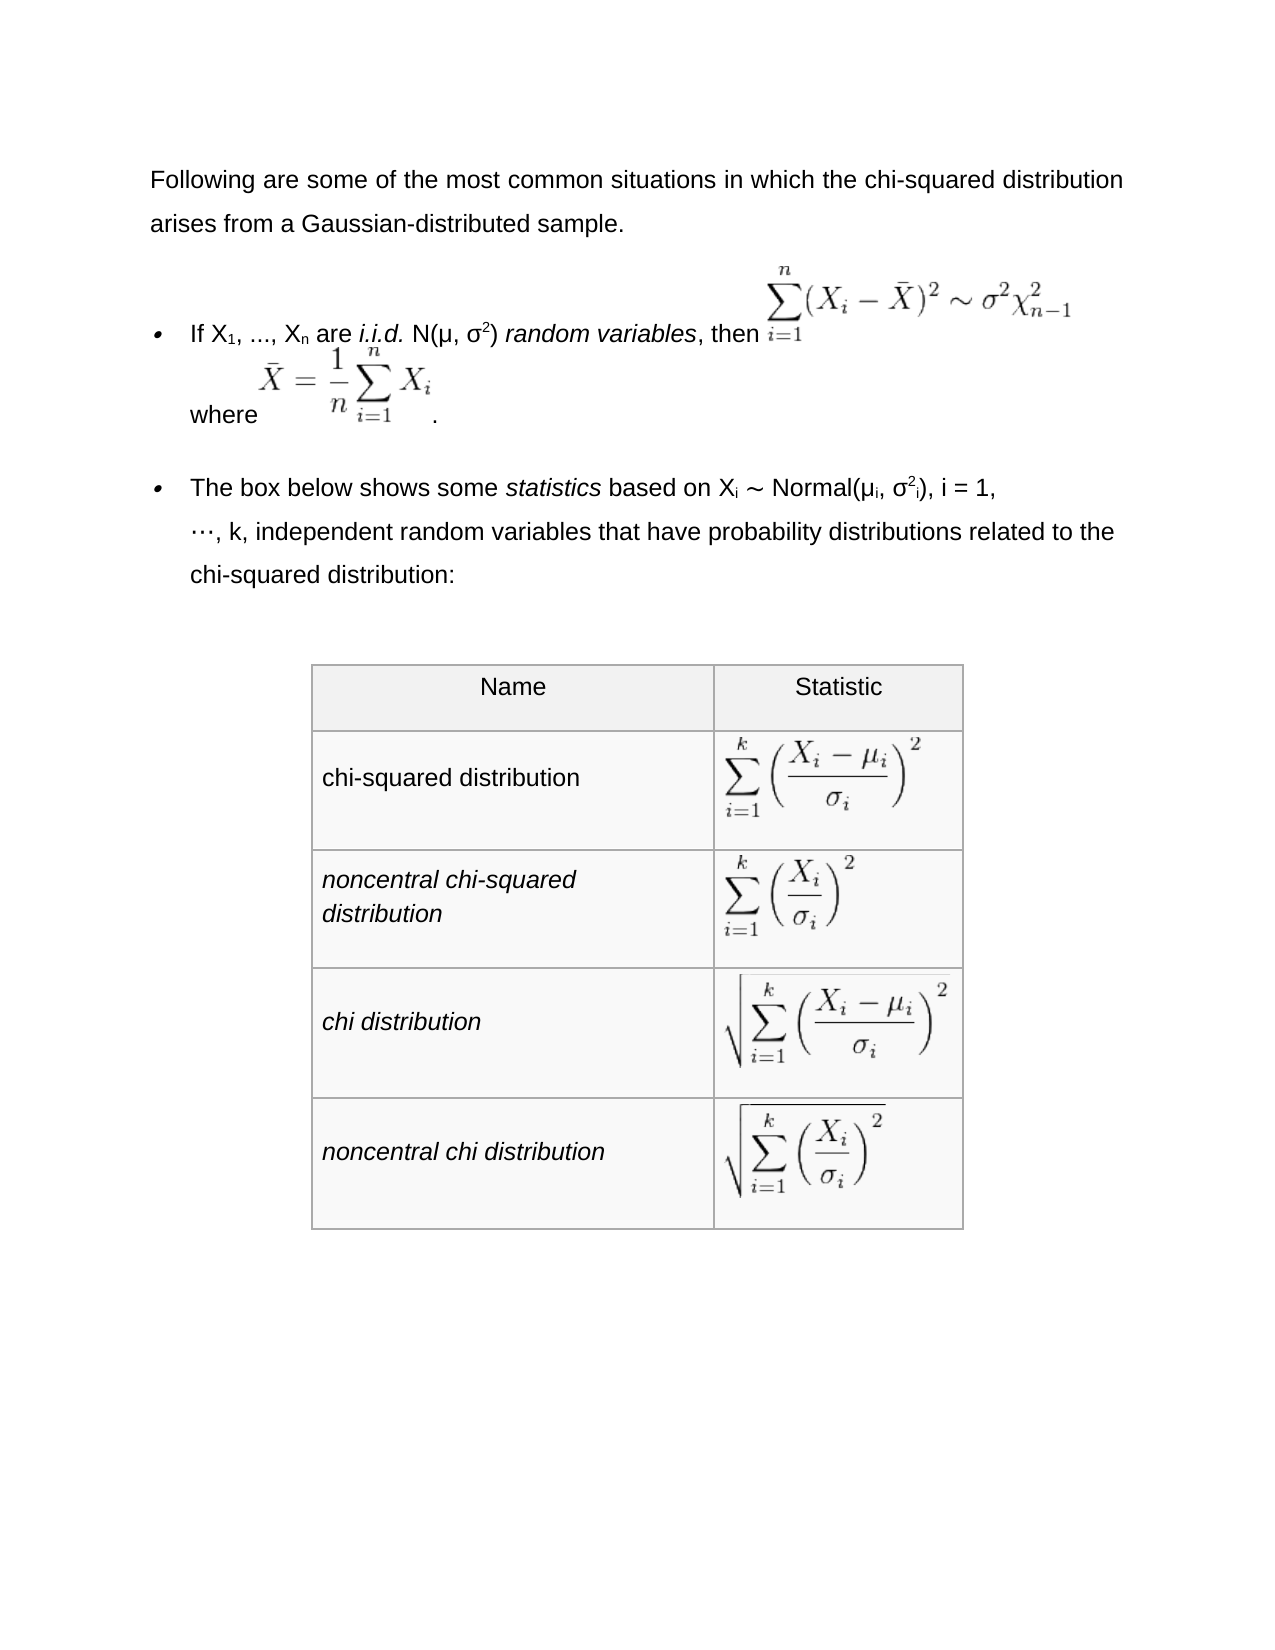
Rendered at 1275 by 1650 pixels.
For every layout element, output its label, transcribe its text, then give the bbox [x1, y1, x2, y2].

table_cell chi-squared distribution [313, 732, 713, 848]
picture [724, 855, 855, 938]
picture [724, 974, 951, 1068]
table_cell [715, 732, 962, 848]
picture [258, 347, 432, 424]
table_cell [715, 851, 962, 967]
table_cell chi distribution [313, 969, 713, 1097]
table_cell noncentral chi-squared distribution [313, 851, 713, 967]
list The box below shows some statistics based on Xi ∼ Normal(μi, σ2i), i = 1, ⋯, k, independent random variables that have probability distributions related to the chi-squared distribution: [152, 458, 1125, 589]
list If X1, ..., Xn are i.i.d. N(μ, σ2) random variables, then where. [152, 266, 1125, 429]
table_header Statistic [715, 666, 962, 730]
picture [724, 1104, 886, 1198]
table_cell [715, 1099, 962, 1228]
table_cell noncentral chi distribution [313, 1099, 713, 1228]
picture [724, 737, 921, 819]
picture [766, 266, 1071, 343]
text Following are some of the most common situations in which the chi-squared distribution arises from a Gaussian-distributed sample. [150, 150, 1125, 237]
table_cell [715, 969, 962, 1097]
table_header Name [313, 666, 713, 730]
